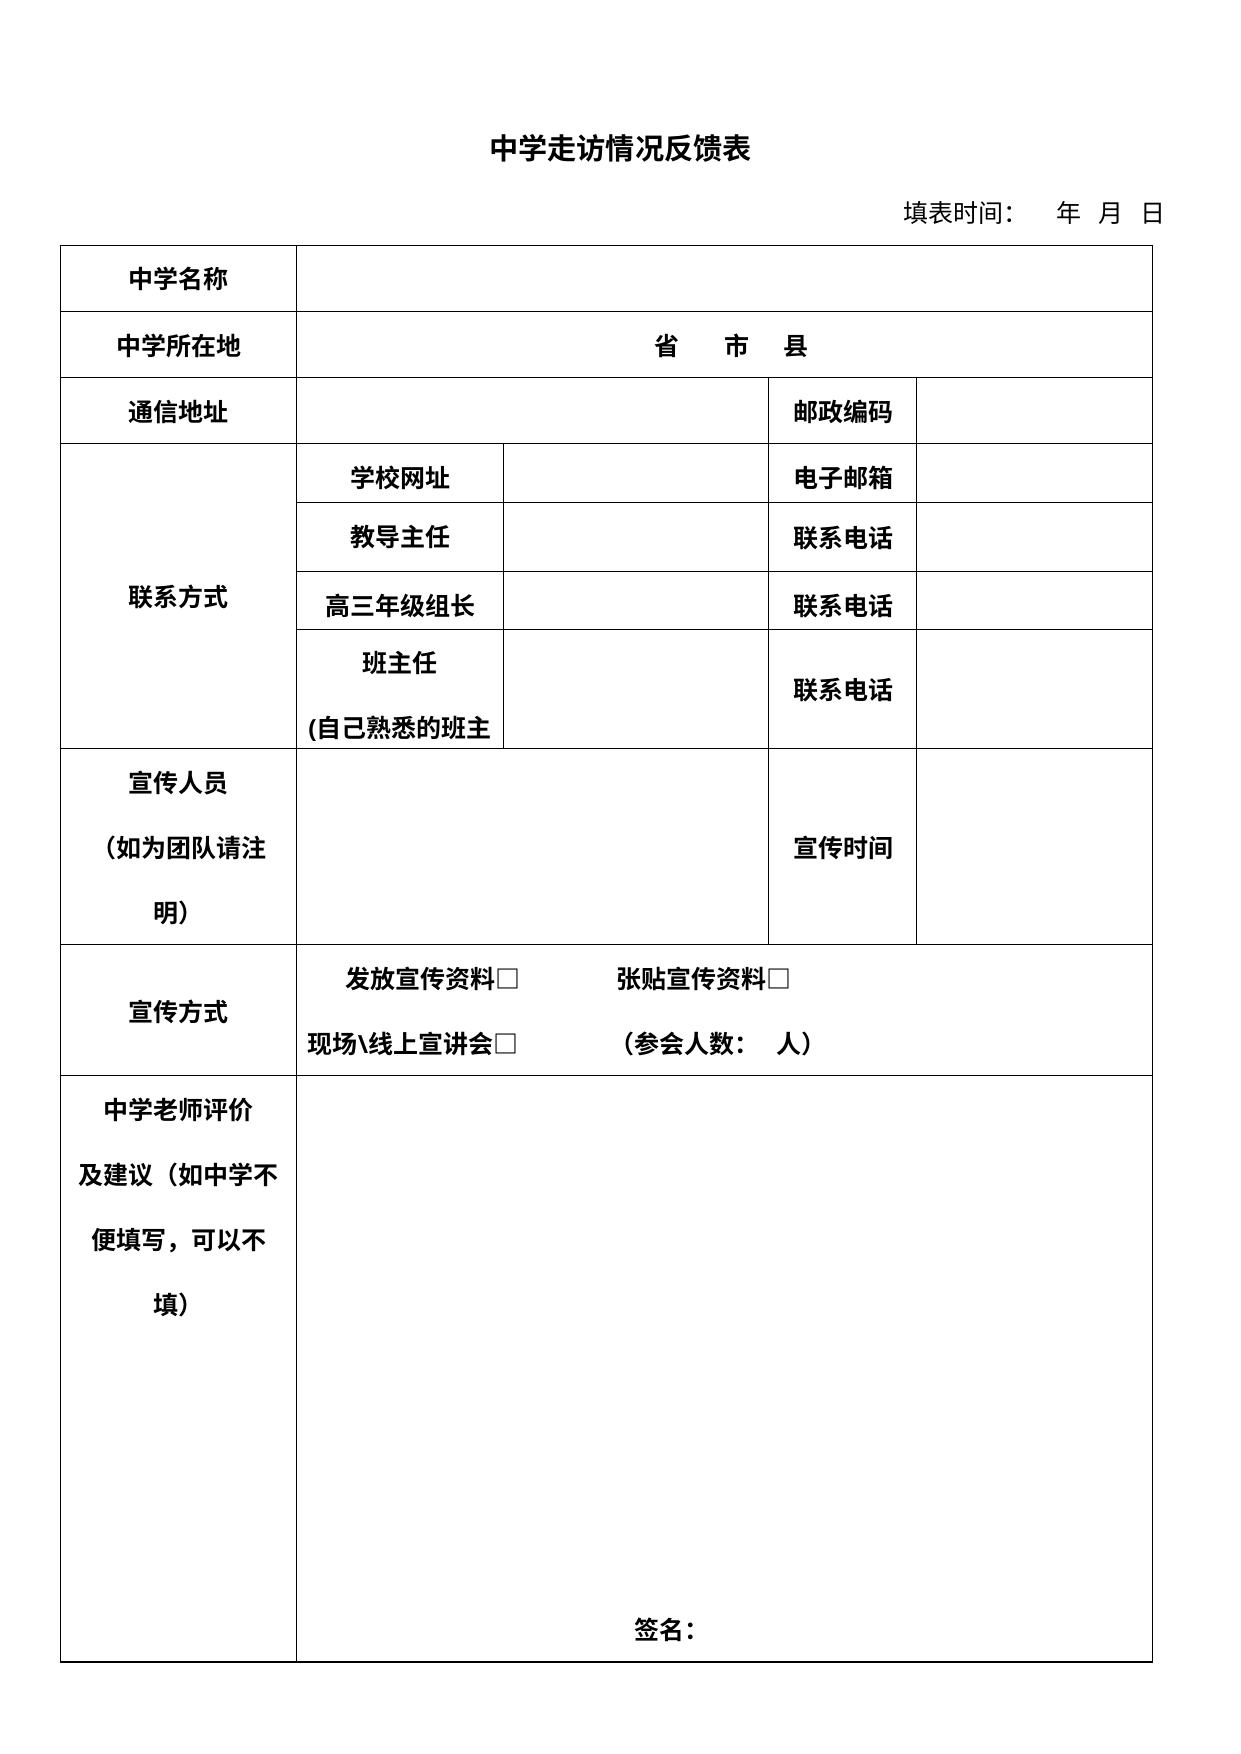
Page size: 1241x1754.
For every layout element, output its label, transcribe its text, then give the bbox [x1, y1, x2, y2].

table_cell 宣传时间 [769, 749, 916, 944]
table_cell 省 市 县 [297, 312, 1152, 377]
table_cell [504, 630, 768, 748]
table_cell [61, 1076, 296, 1661]
table_cell 联系方式 [61, 444, 296, 748]
table_cell 学校网址 [297, 444, 503, 502]
table_cell 签名： 年 月 日 [297, 1076, 1152, 1661]
table_header [297, 246, 1152, 311]
table_cell [297, 378, 768, 443]
table_cell [297, 749, 768, 944]
table_header 中学名称 [61, 246, 296, 311]
table_cell 班主任 (自己熟悉的班主任即可) [297, 630, 503, 748]
table_cell 联系电话 [769, 503, 916, 571]
table_cell 宣传方式 [61, 945, 296, 1075]
table_cell [917, 444, 1152, 502]
table_cell [504, 572, 768, 628]
table_cell [504, 503, 768, 571]
table_cell 通信地址 [61, 378, 296, 443]
table_cell 高三年级组长 [297, 572, 503, 628]
table_cell 中学所在地 [61, 312, 296, 377]
table_cell 电子邮箱 [769, 444, 916, 502]
table_cell [504, 444, 768, 502]
table_cell [917, 630, 1152, 748]
text 中学走访情况反馈表 [75, 114, 1165, 179]
table_cell [917, 572, 1152, 628]
table_cell [917, 503, 1152, 571]
table_cell 联系电话 [769, 572, 916, 628]
table_cell 发放宣传资料□ 张贴宣传资料□ 现场\线上宣讲会□ （参会人数： 人） [297, 945, 1152, 1075]
table_cell [917, 378, 1152, 443]
table_cell 教导主任 (或类似职务) [297, 503, 503, 571]
table_cell 宣传人员 （如为团队请注明） [61, 749, 296, 944]
table_cell 邮政编码 [769, 378, 916, 443]
text 填表时间： 年 月 日 [75, 179, 1165, 244]
table_cell [917, 749, 1152, 944]
table_cell 联系电话 [769, 630, 916, 748]
